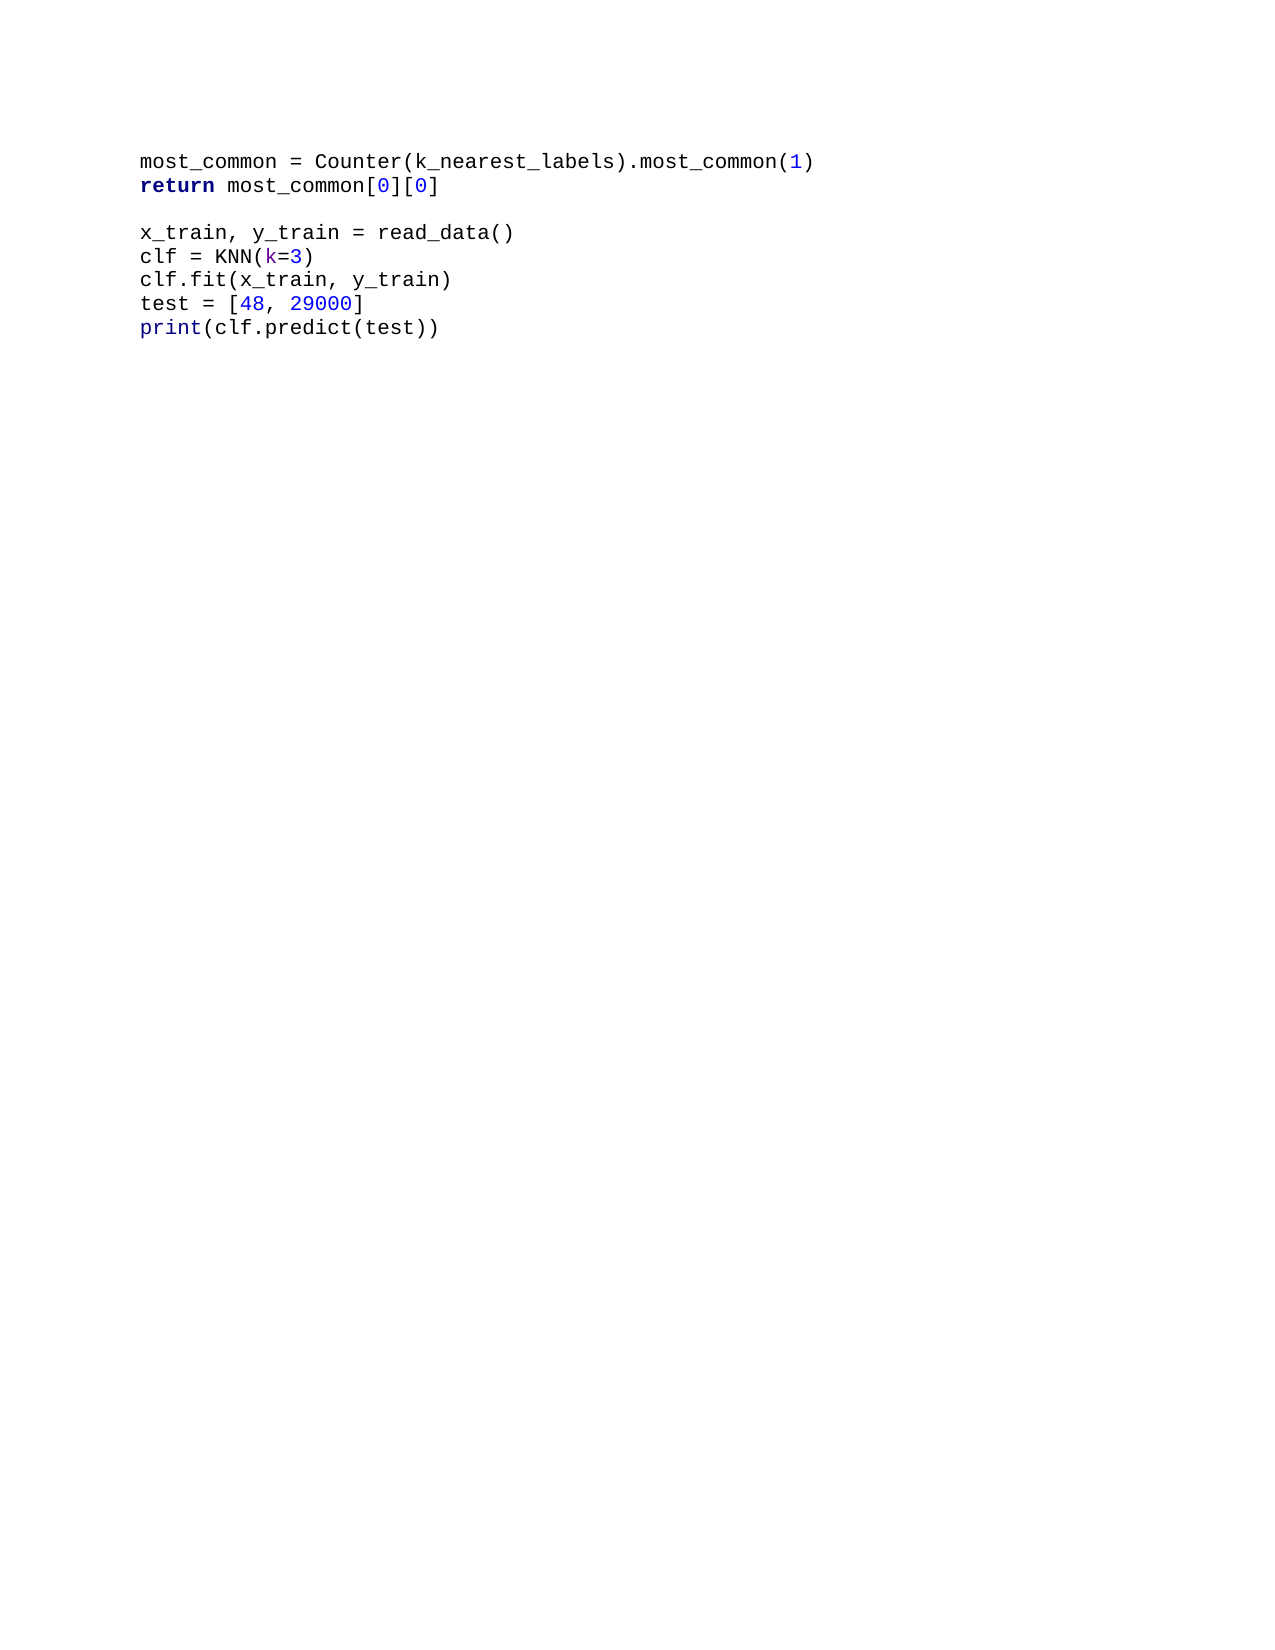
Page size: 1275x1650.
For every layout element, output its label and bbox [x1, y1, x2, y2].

text [139, 151, 1164, 340]
